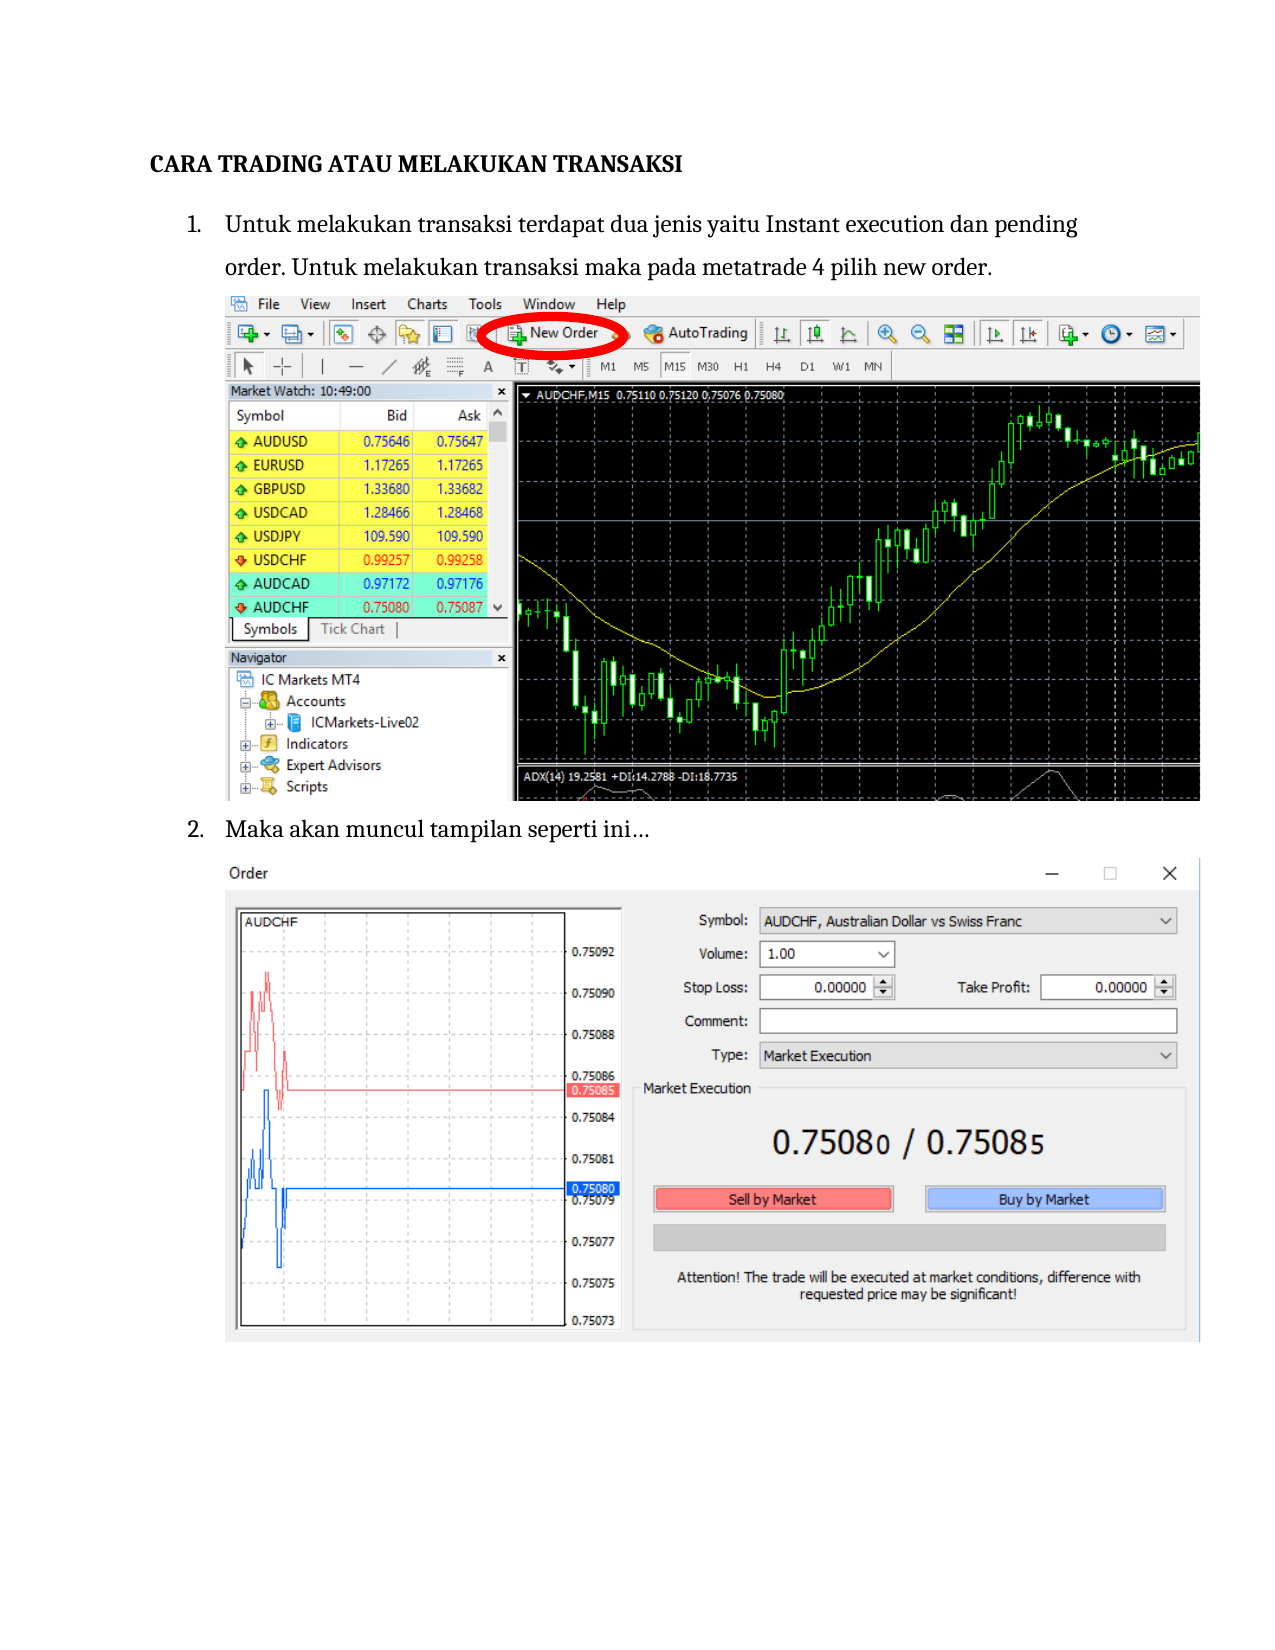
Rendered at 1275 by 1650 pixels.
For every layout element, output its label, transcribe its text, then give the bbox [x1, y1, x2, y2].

text CARA TRADING ATAU MELAKUKAN TRANSAKSI [150, 150, 1125, 179]
list Maka akan muncul tampilan seperti ini… [187, 815, 1125, 844]
picture [225, 296, 1200, 801]
list Untuk melakukan transaksi terdapat dua jenis yaitu Instant execution dan pending order. Untuk melakukan transaksi maka pada metatrade 4 pilih new order. [187, 210, 1125, 282]
picture [225, 858, 1200, 1342]
